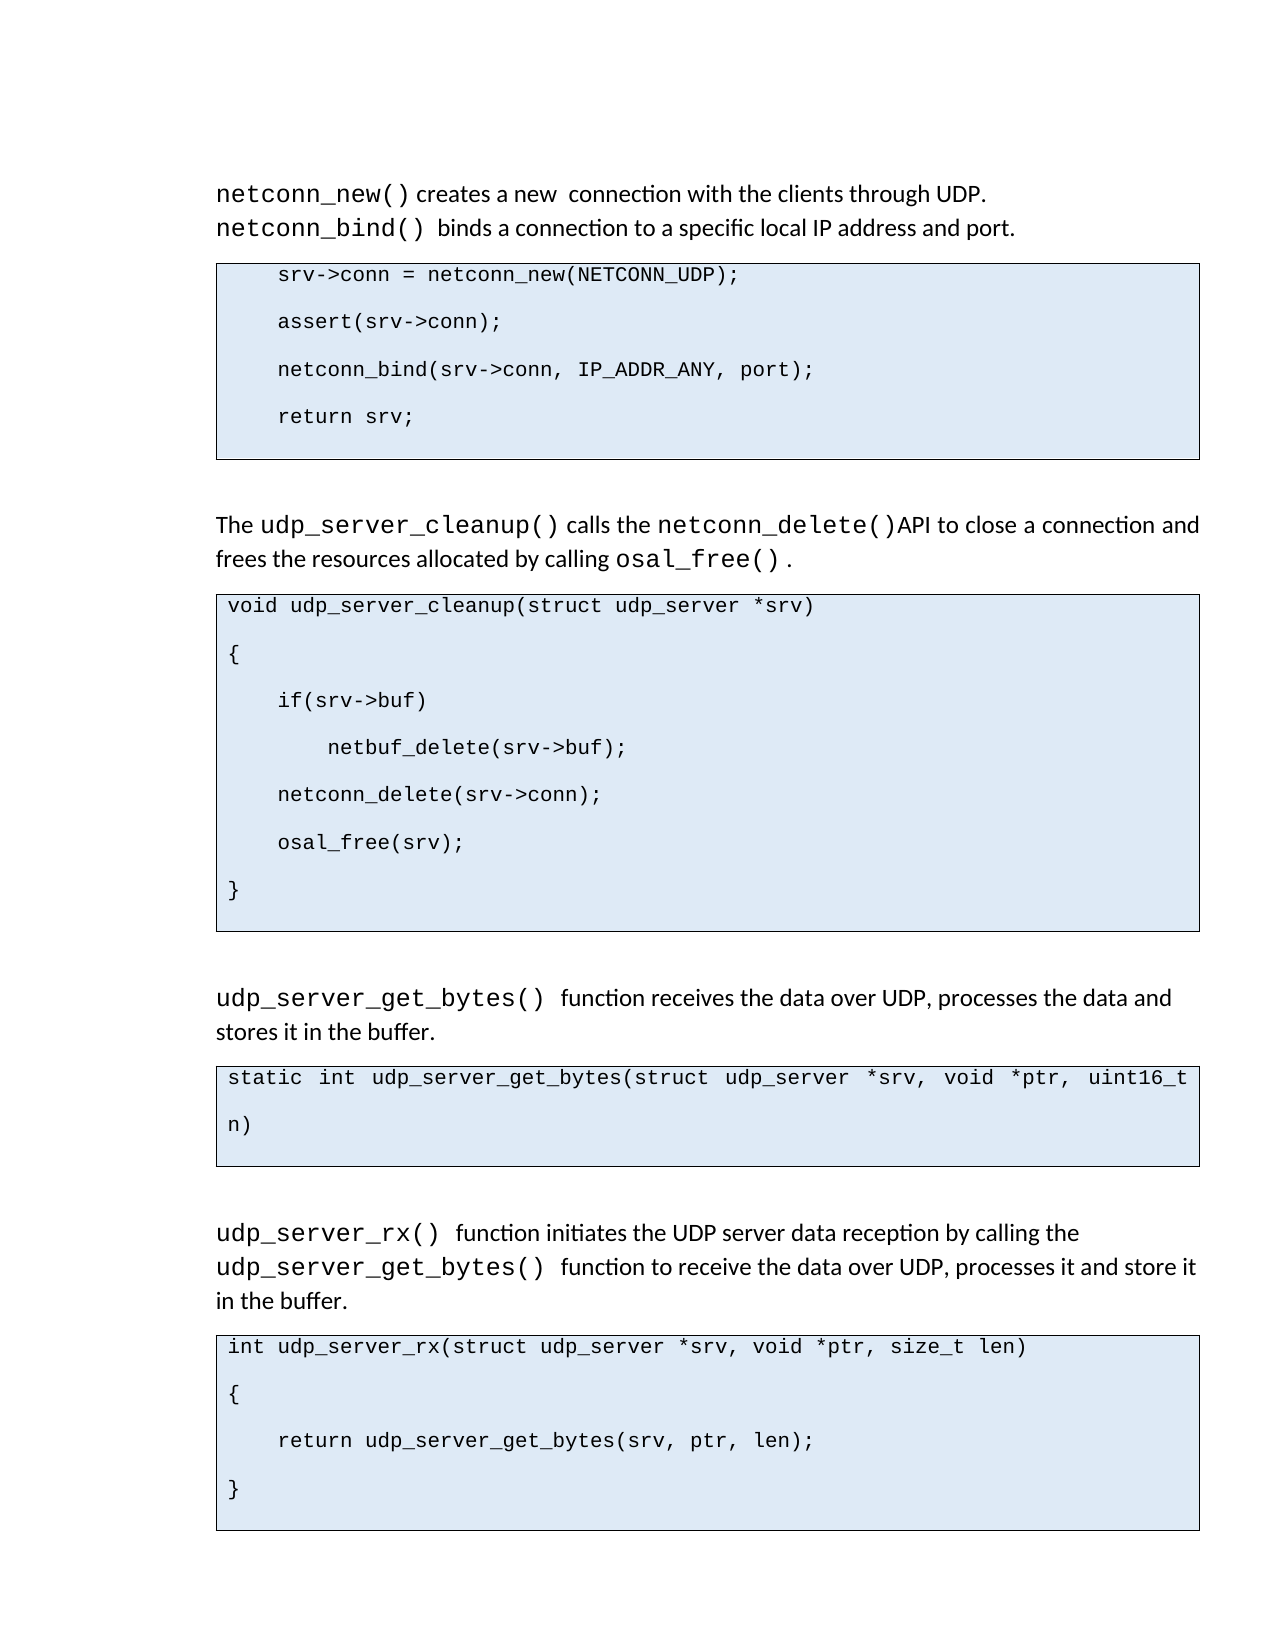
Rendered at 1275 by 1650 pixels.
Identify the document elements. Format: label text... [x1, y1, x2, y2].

table_header int udp_server_rx(struct udp_server *srv, void *ptr, size_t len) { return udp_server_get_bytes(srv, ptr, len); } [217, 1336, 1199, 1530]
table_header srv->conn = netconn_new(NETCONN_UDP); assert(srv->conn); netconn_bind(srv->conn, IP_ADDR_ANY, port); return srv; [217, 264, 1199, 458]
text udp_server_rx() function initiates the UDP server data reception by calling the udp_server_get_bytes() function to receive the data over UDP, processes it and store it in the buffer. [216, 1217, 1200, 1316]
text udp_server_get_bytes() function receives the data over UDP, processes the data and stores it in the buffer. [216, 982, 1200, 1047]
table_header static int udp_server_get_bytes(struct udp_server *srv, void *ptr, uint16_t n) [217, 1067, 1199, 1166]
table_header void udp_server_cleanup(struct udp_server *srv) { if(srv->buf) netbuf_delete(srv->buf); netconn_delete(srv->conn); osal_free(srv); } [217, 595, 1199, 931]
text netconn_new() creates a new connection with the clients through UDP. netconn_bind() binds a connection to a specific local IP address and port. [216, 178, 1200, 244]
text The udp_server_cleanup() calls the netconn_delete()API to close a connection and frees the resources allocated by calling osal_free() . [216, 509, 1200, 575]
